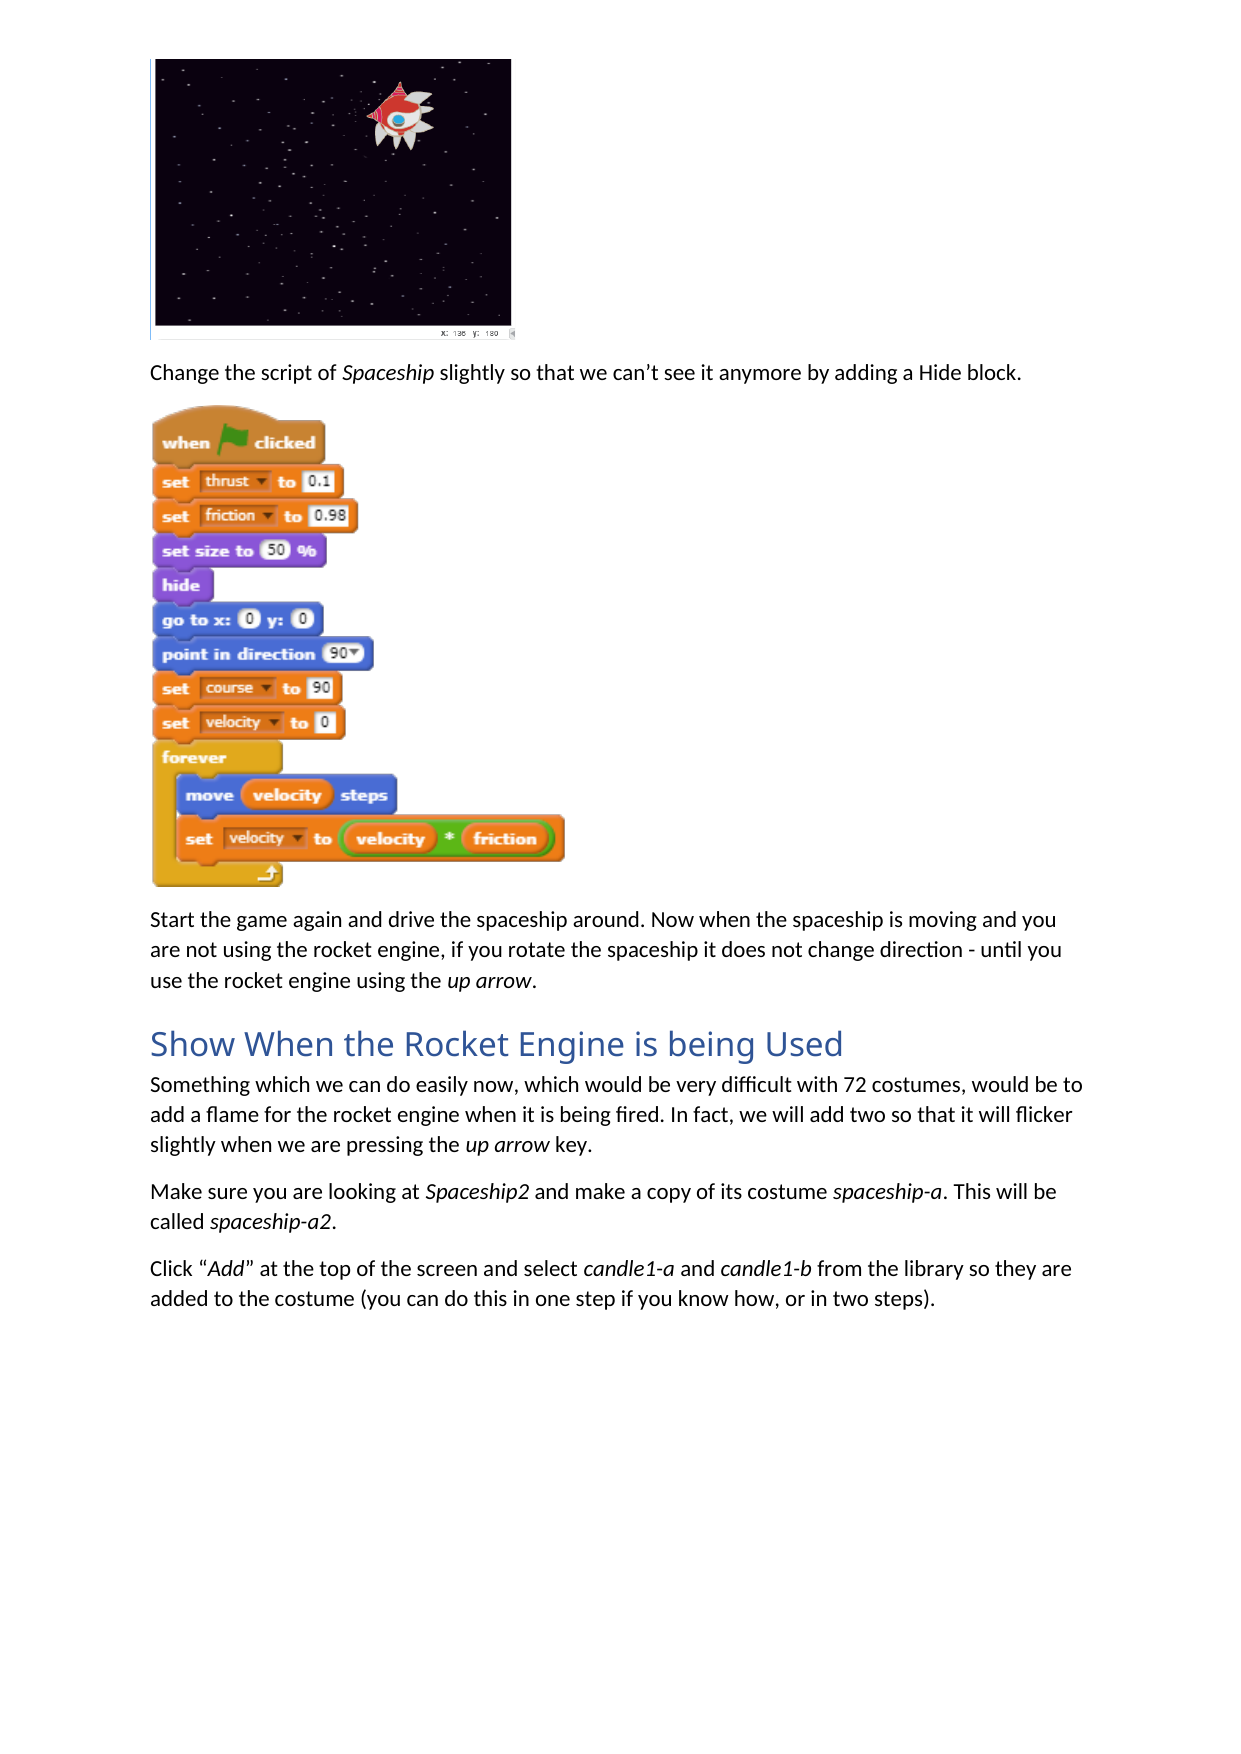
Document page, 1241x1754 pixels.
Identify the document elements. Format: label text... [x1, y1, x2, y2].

picture [150, 405, 568, 887]
text Start the game again and drive the spaceship around. Now when the spaceship is moving and you are not using the rocket engine, if you rotate the spaceship it does not change direction - until you use the rocket engine using the up arrow. [150, 905, 1090, 994]
text Change the script of Spaceship slightly so that we can’t see it anymore by adding a Hide block. [150, 358, 1090, 386]
text Click “Add” at the top of the screen and select candle1-a and candle1-b from the library so they are added to the costume (you can do this in one step if you know how, or in two steps). [150, 1254, 1090, 1313]
text Make sure you are looking at Spaceship2 and make a copy of its costume spaceship-a. This will be called spaceship-a2. [150, 1177, 1090, 1236]
picture [150, 59, 516, 340]
subtitle Show When the Rocket Engine is being Used [150, 1021, 1090, 1066]
text Something which we can do easily now, which would be very difficult with 72 costumes, would be to add a flame for the rocket engine when it is being fired. In fact, we will add two so that it will flicker slightly when we are pressing the up arrow key. [150, 1070, 1090, 1158]
